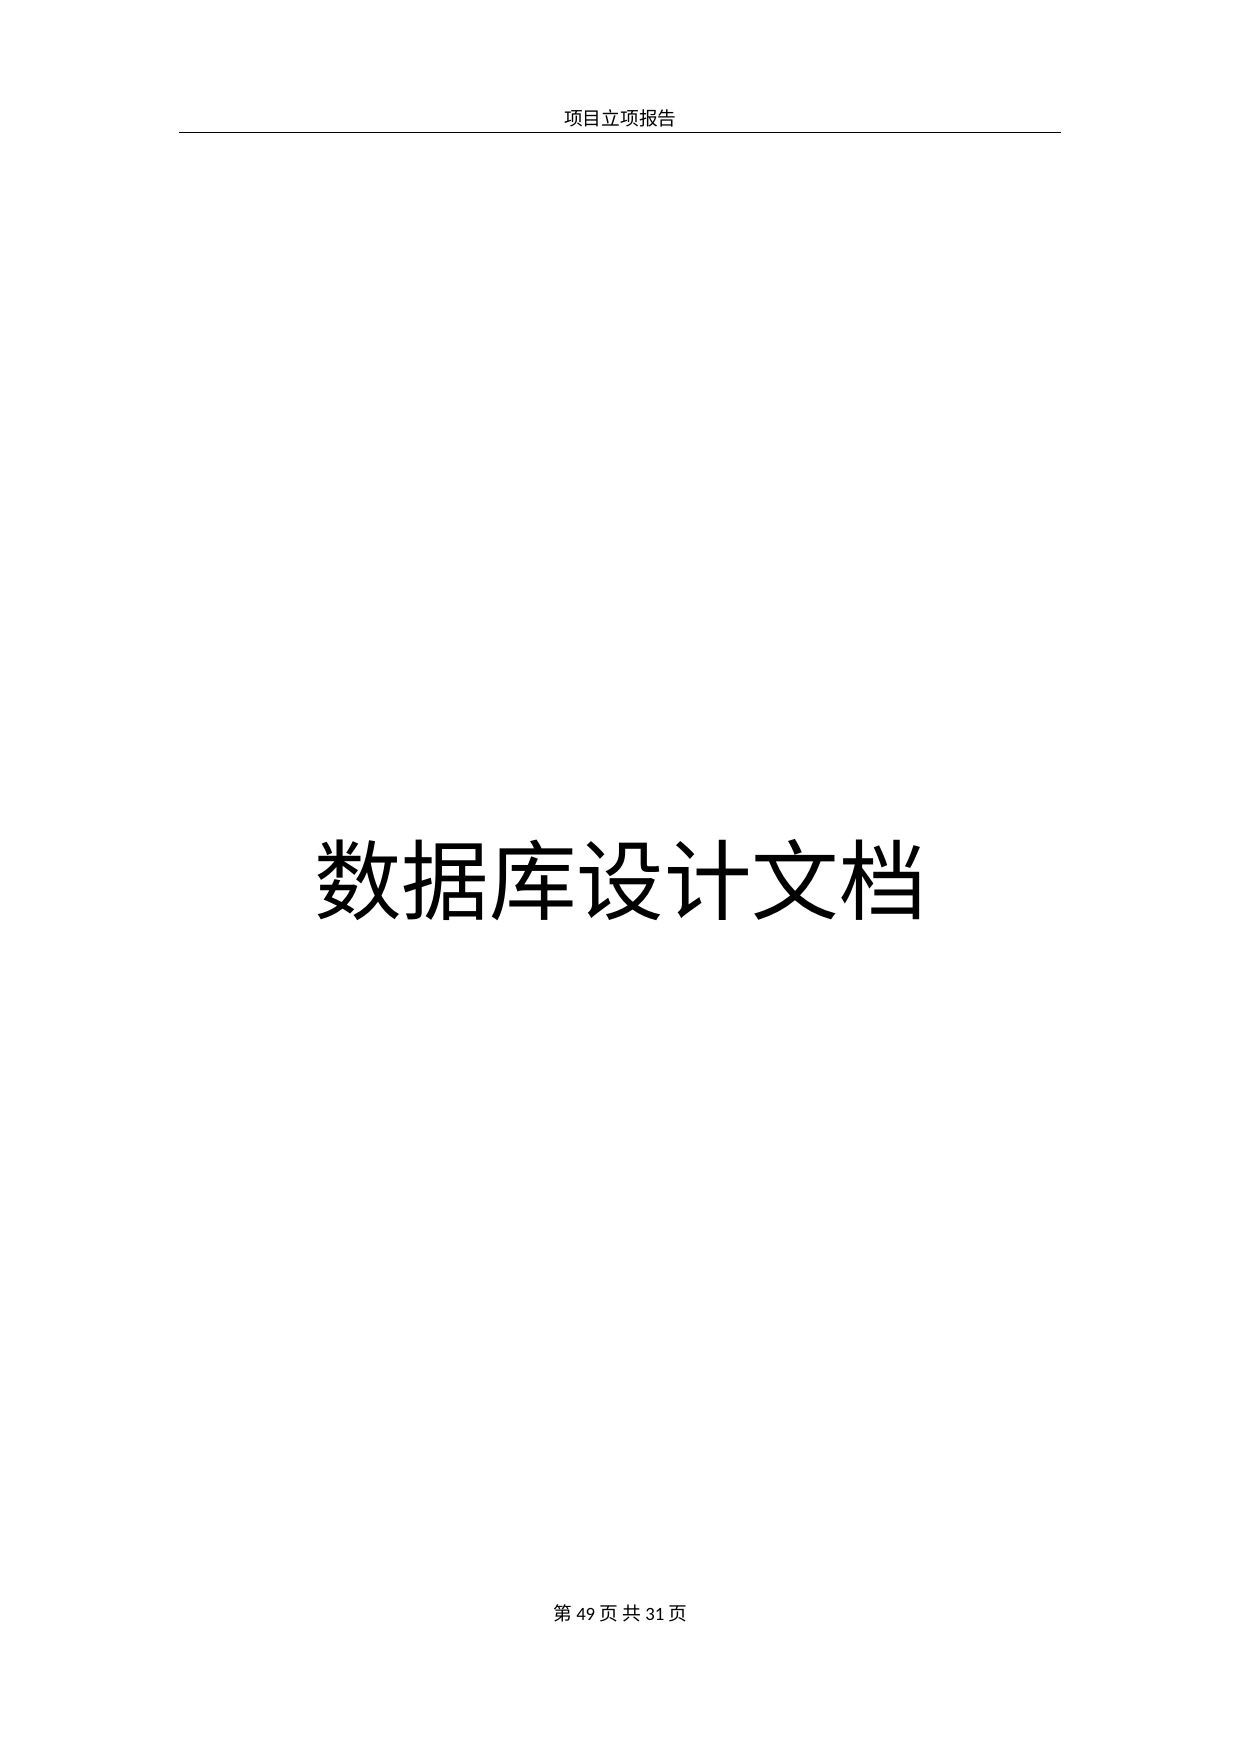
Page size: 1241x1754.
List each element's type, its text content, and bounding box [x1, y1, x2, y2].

text 数据库设计文档 [187, 811, 1053, 941]
